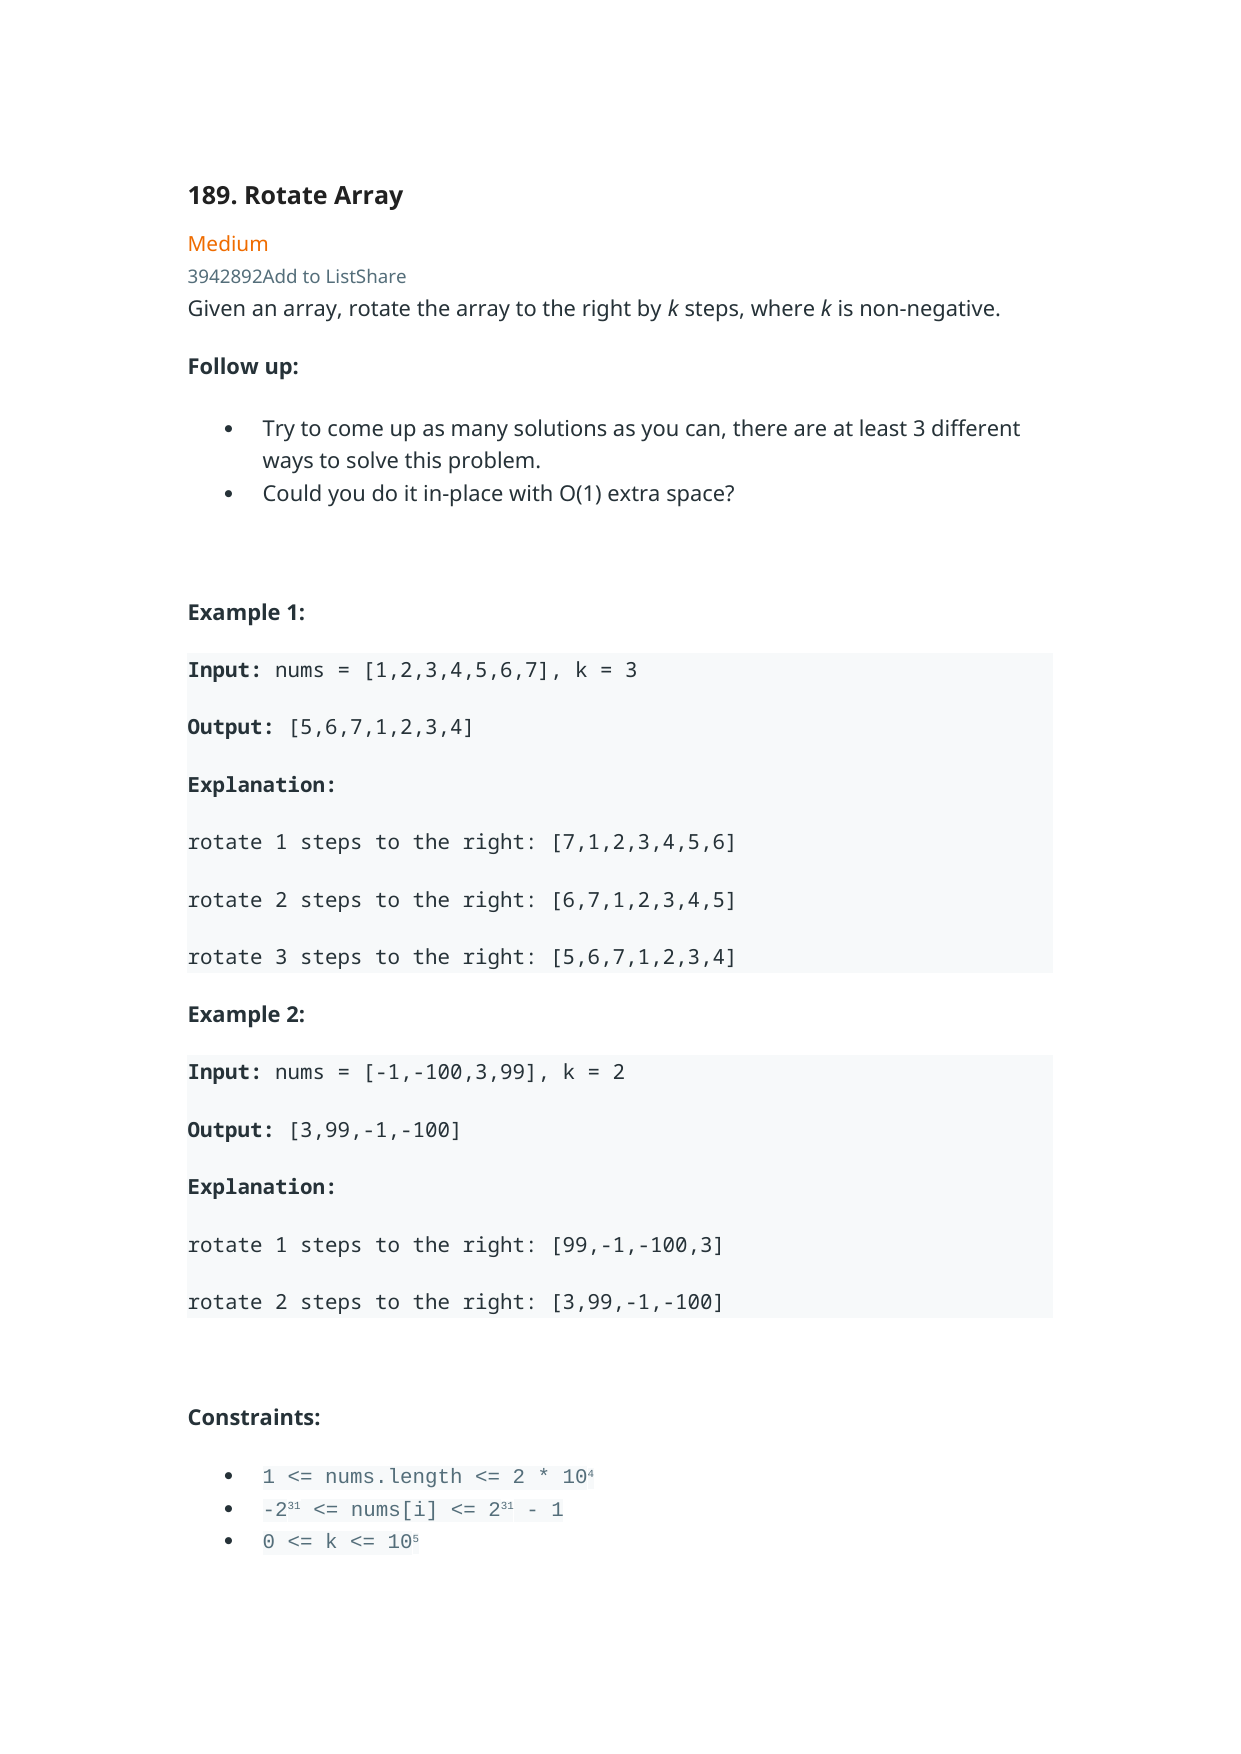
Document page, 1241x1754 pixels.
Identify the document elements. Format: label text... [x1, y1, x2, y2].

text rotate 1 steps to the right: [99,-1,-100,3] [187, 1228, 1053, 1260]
text Follow up: [187, 349, 1053, 382]
text Output: [5,6,7,1,2,3,4] [187, 710, 1053, 743]
text rotate 2 steps to the right: [3,99,-1,-100] [187, 1285, 1053, 1318]
text Explanation: [187, 1170, 1053, 1203]
text 189. Rotate Array [187, 162, 1053, 227]
list Could you do it in-place with O(1) extra space? [225, 476, 1053, 509]
text rotate 1 steps to the right: [7,1,2,3,4,5,6] [187, 825, 1053, 858]
list -231 <= nums[i] <= 231 - 1 [225, 1494, 1053, 1527]
list 1 <= nums.length <= 2 * 104 [225, 1462, 1053, 1494]
text Output: [3,99,-1,-100] [187, 1113, 1053, 1145]
text Input: nums = [1,2,3,4,5,6,7], k = 3 [187, 653, 1053, 685]
text Example 1: [187, 595, 1053, 628]
list 0 <= k <= 105 [225, 1527, 1053, 1559]
text Constraints: [187, 1400, 1053, 1433]
text Given an array, rotate the array to the right by k steps, where k is non-negative. [187, 292, 1053, 324]
list Try to come up as many solutions as you can, there are at least 3 different ways to solve this problem. [225, 411, 1053, 476]
text rotate 3 steps to the right: [5,6,7,1,2,3,4] [187, 940, 1053, 973]
text Medium [187, 227, 1053, 259]
text Explanation: [187, 768, 1053, 800]
text rotate 2 steps to the right: [6,7,1,2,3,4,5] [187, 883, 1053, 915]
text 3942892Add to ListShare [187, 259, 1053, 292]
text Example 2: [187, 998, 1053, 1030]
text Input: nums = [-1,-100,3,99], k = 2 [187, 1055, 1053, 1088]
